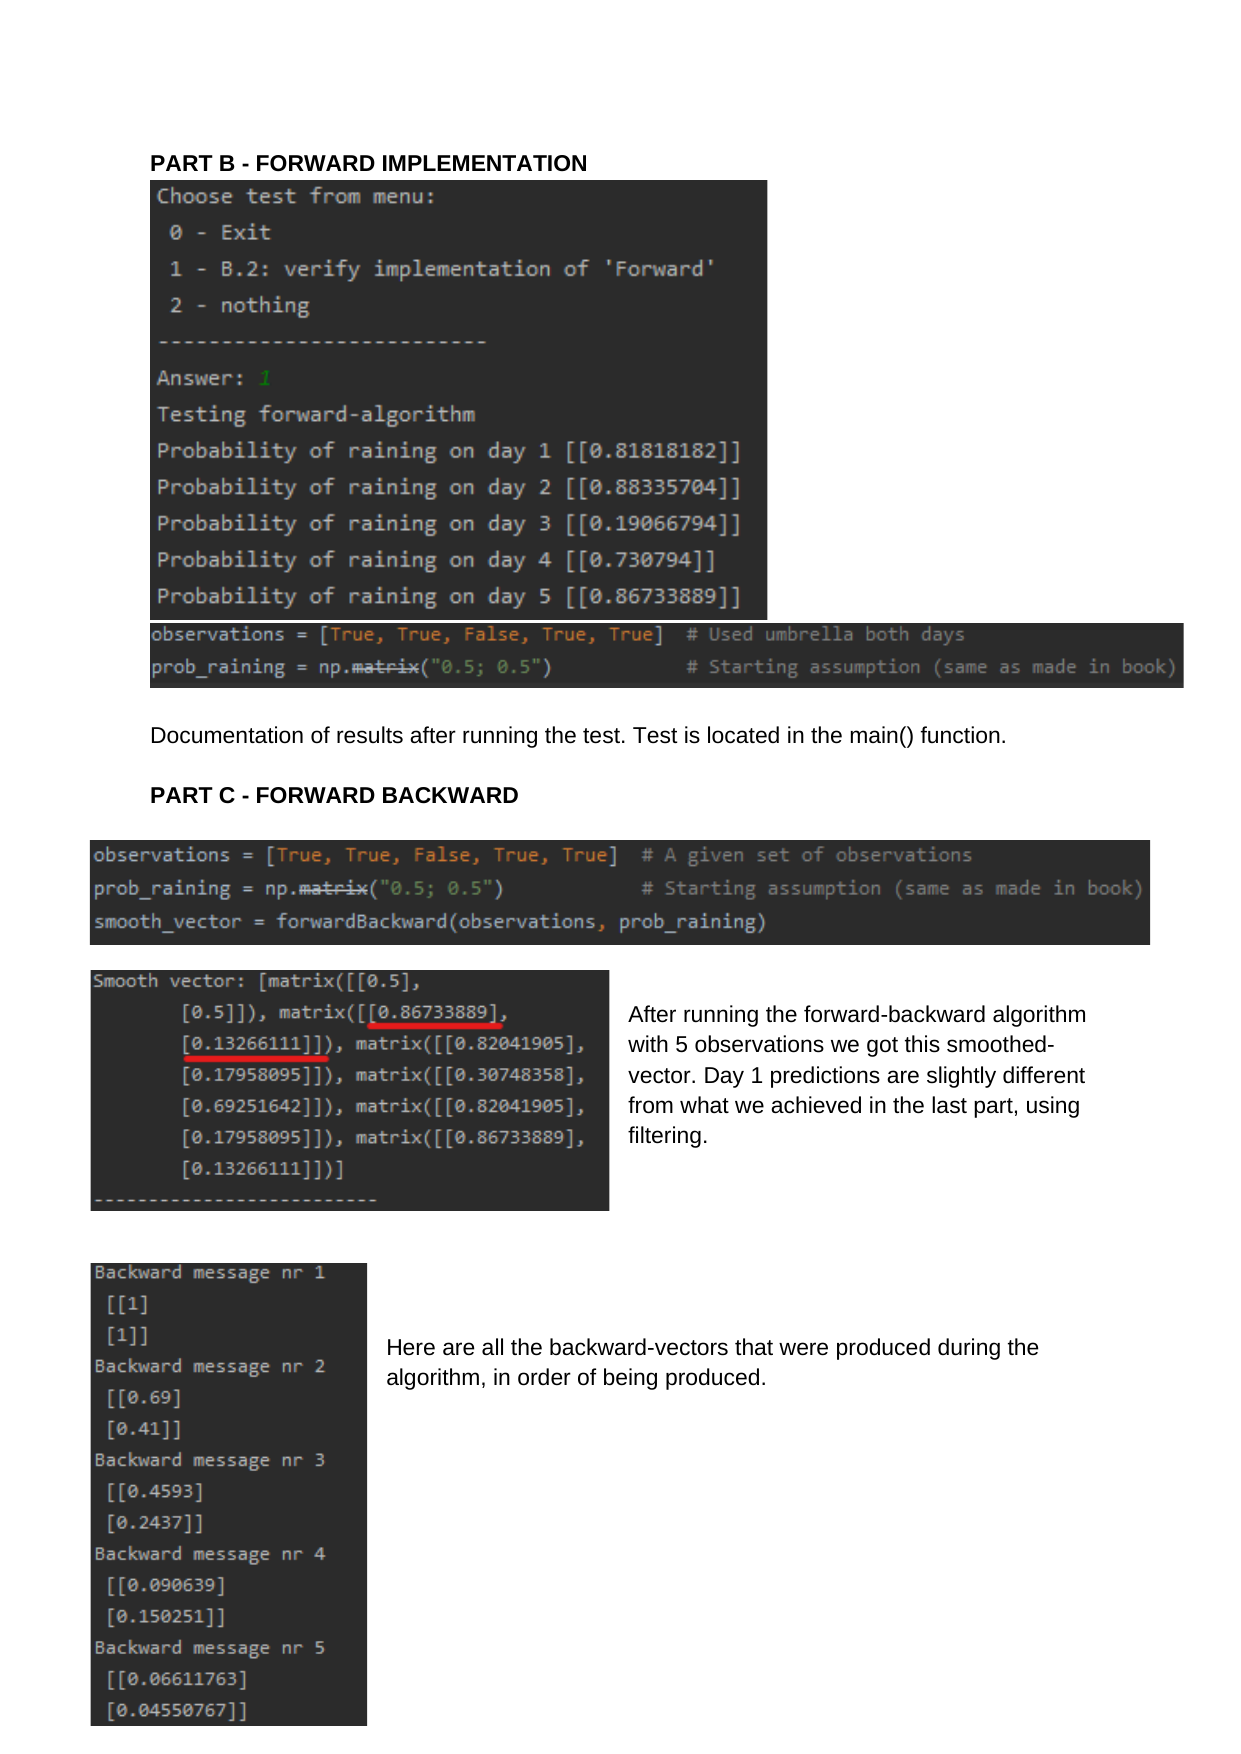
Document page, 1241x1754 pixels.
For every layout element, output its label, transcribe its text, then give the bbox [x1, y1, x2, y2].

picture [90, 1263, 368, 1726]
text After running the forward-backward algorithm with 5 observations we got this smoothed-vector. Day 1 predictions are slightly different from what we achieved in the last part, using filtering. [610, 1001, 1090, 1148]
text Here are all the backward-vectors that were produced during the algorithm, in order of being produced. [368, 1333, 1090, 1390]
text PART C - FORWARD BACKWARD [150, 782, 1090, 809]
picture [150, 180, 768, 620]
picture [150, 623, 1184, 688]
text Documentation of results after running the test. Test is located in the main() function. [150, 722, 1090, 748]
text PART B - FORWARD IMPLEMENTATION [150, 150, 1090, 176]
picture [90, 970, 610, 1211]
picture [89, 840, 1150, 945]
